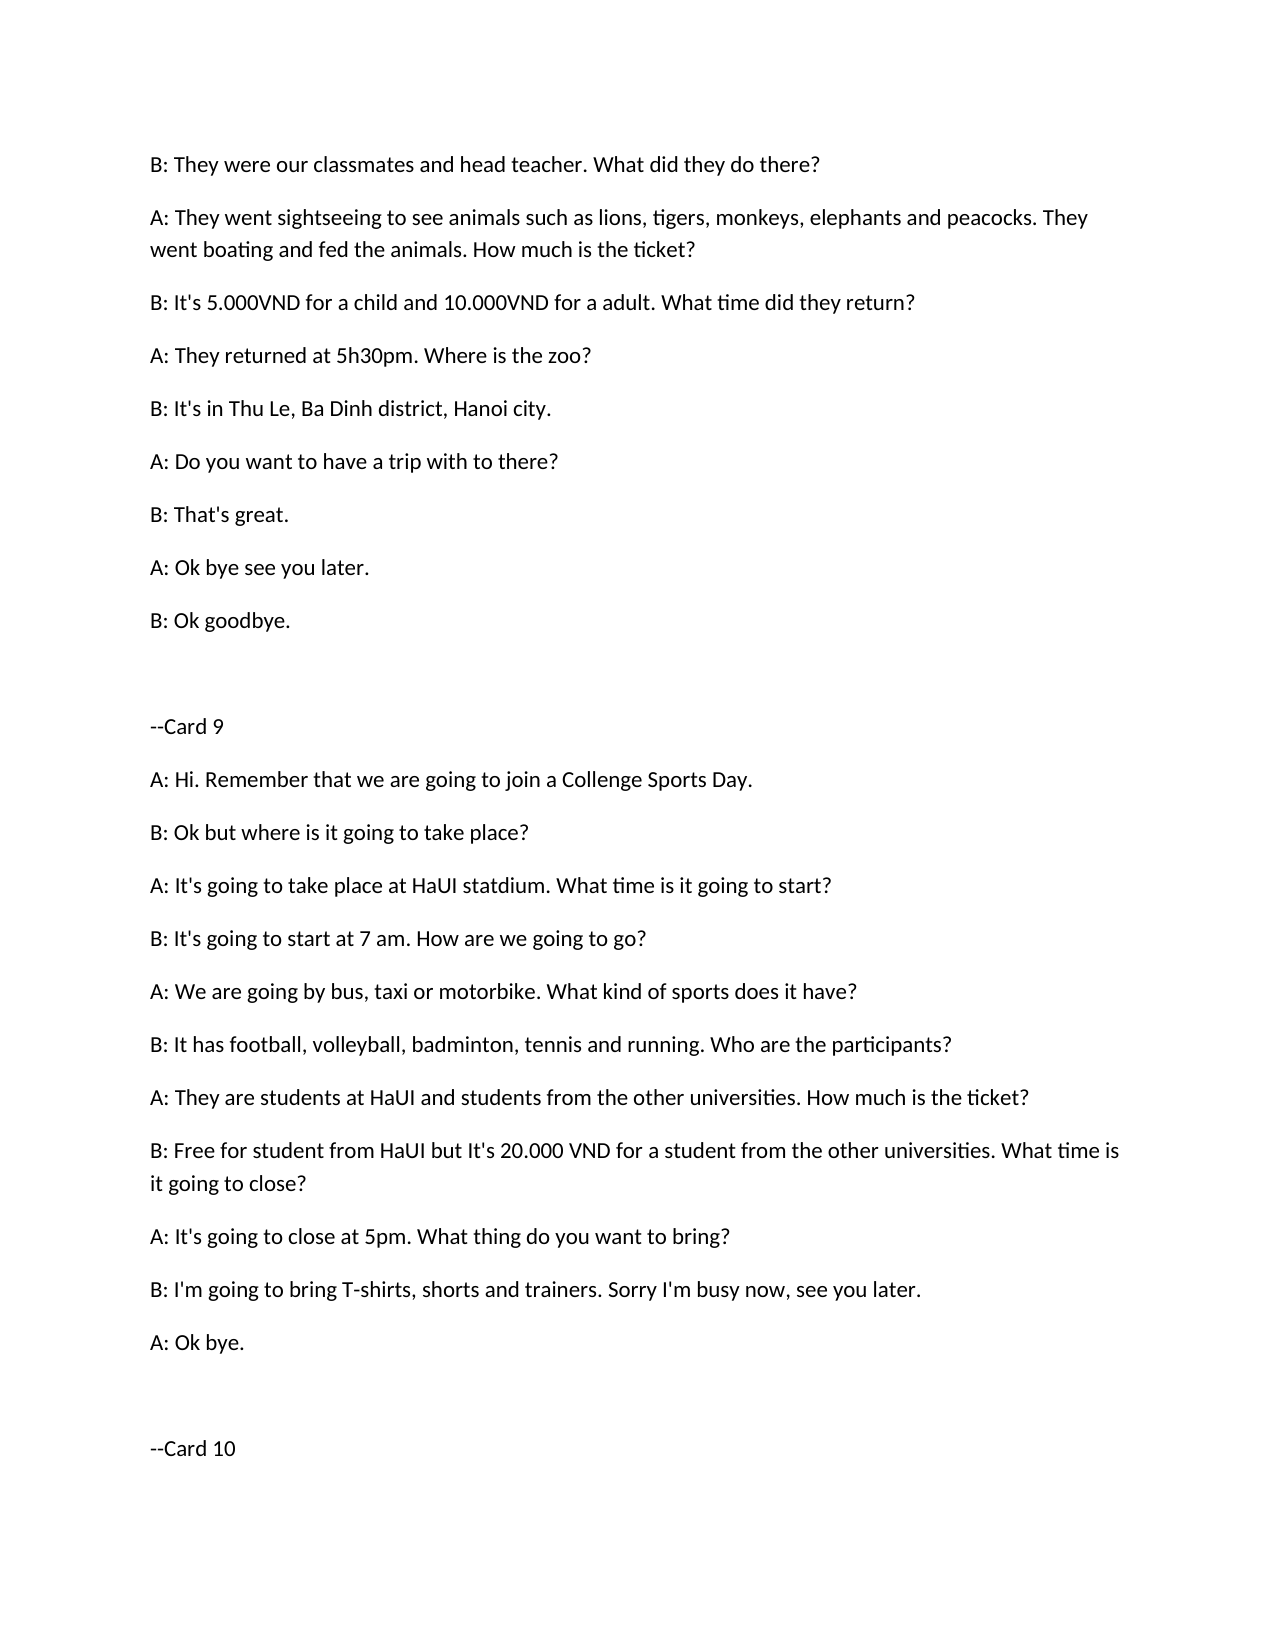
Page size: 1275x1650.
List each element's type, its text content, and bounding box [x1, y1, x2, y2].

text A: They went sightseeing to see animals such as lions, tigers, monkeys, elephants and peacocks. They went boating and fed the animals. How much is the ticket? [150, 203, 1125, 263]
text A: It's going to take place at HaUI statdium. What time is it going to start? [150, 871, 1125, 899]
text A: Ok bye see you later. [150, 553, 1125, 581]
text --Card 10 [150, 1434, 1125, 1462]
text B: It's going to start at 7 am. How are we going to go? [150, 924, 1125, 952]
text A: We are going by bus, taxi or motorbike. What kind of sports does it have? [150, 977, 1125, 1006]
text A: Do you want to have a trip with to there? [150, 447, 1125, 475]
text B: It's 5.000VND for a child and 10.000VND for a adult. What time did they return? [150, 288, 1125, 316]
text B: It's in Thu Le, Ba Dinh district, Hanoi city. [150, 394, 1125, 422]
text A: They returned at 5h30pm. Where is the zoo? [150, 341, 1125, 369]
text B: That's great. [150, 500, 1125, 528]
text A: It's going to close at 5pm. What thing do you want to bring? [150, 1222, 1125, 1250]
text A: Ok bye. [150, 1328, 1125, 1356]
text B: It has football, volleyball, badminton, tennis and running. Who are the participants? [150, 1031, 1125, 1058]
text B: Ok goodbye. [150, 606, 1125, 634]
text B: I'm going to bring T-shirts, shorts and trainers. Sorry I'm busy now, see you later. [150, 1275, 1125, 1303]
text A: Hi. Remember that we are going to join a Collenge Sports Day. [150, 765, 1125, 793]
text B: They were our classmates and head teacher. What did they do there? [150, 150, 1125, 178]
text B: Ok but where is it going to take place? [150, 818, 1125, 846]
text B: Free for student from HaUI but It's 20.000 VND for a student from the other universities. What time is it going to close? [150, 1137, 1125, 1197]
text A: They are students at HaUI and students from the other universities. How much is the ticket? [150, 1083, 1125, 1112]
text --Card 9 [150, 712, 1125, 740]
